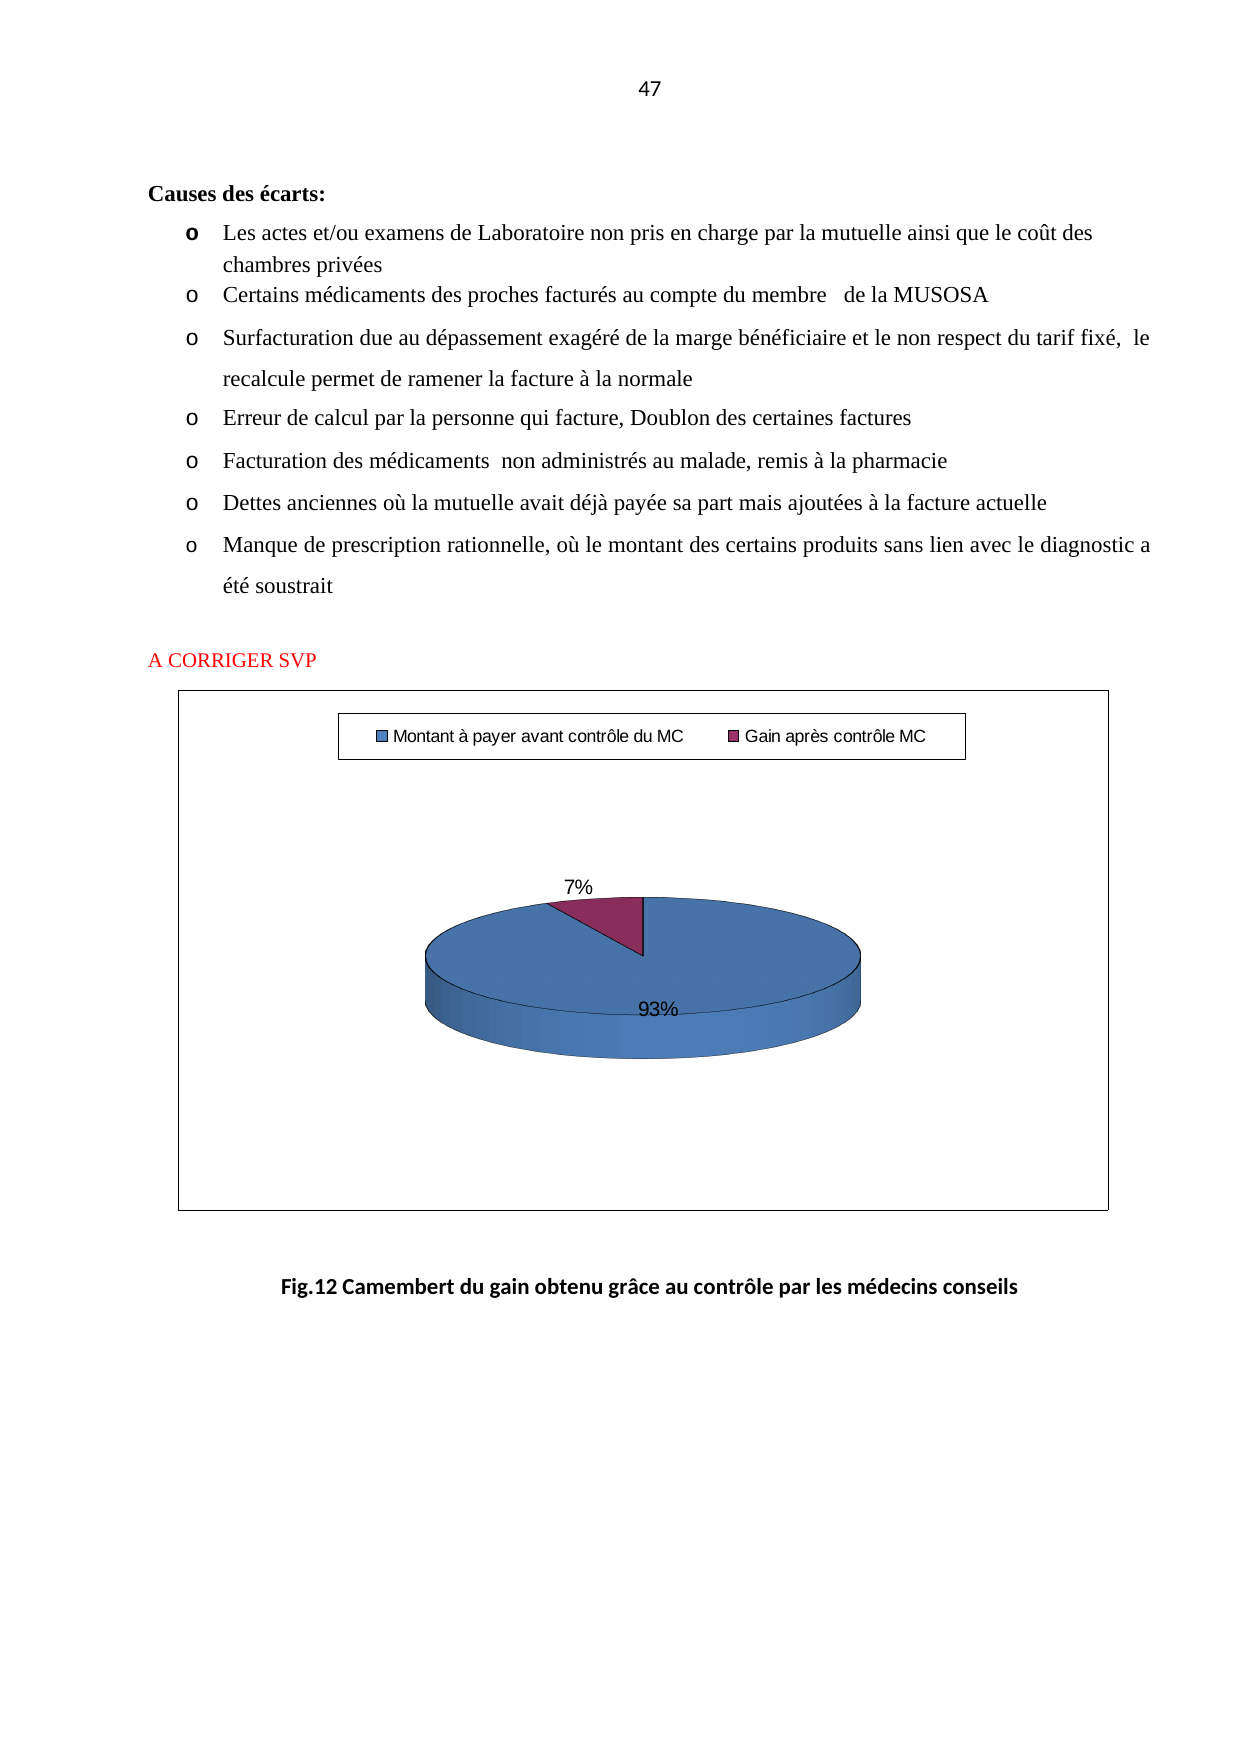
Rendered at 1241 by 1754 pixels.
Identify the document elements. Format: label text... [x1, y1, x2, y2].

list Dettes anciennes où la mutuelle avait déjà payée sa part mais ajoutées à la facture actuelle [185, 489, 1152, 517]
list Manque de prescription rationnelle, où le montant des certains produits sans lien avec le diagnostic a été soustrait [185, 531, 1152, 598]
list Surfacturation due au dépassement exagéré de la marge bénéficiaire et le non respect du tarif fixé, le recalcule permet de ramener la facture à la normale [185, 324, 1152, 391]
text Fig.12 Camembert du gain obtenu grâce au contrôle par les médecins conseils [148, 1272, 1152, 1300]
text Causes des écarts: [148, 179, 1152, 206]
list Certains médicaments des proches facturés au compte du membre de la MUSOSA [185, 281, 1152, 309]
list Facturation des médicaments non administrés au malade, remis à la pharmacie [185, 447, 1152, 475]
list Les actes et/ou examens de Laboratoire non pris en charge par la mutuelle ainsi que le coût des chambres privées [185, 219, 1152, 277]
text A CORRIGER SVP [148, 648, 1152, 672]
list Erreur de calcul par la personne qui facture, Doublon des certaines factures [185, 404, 1152, 433]
